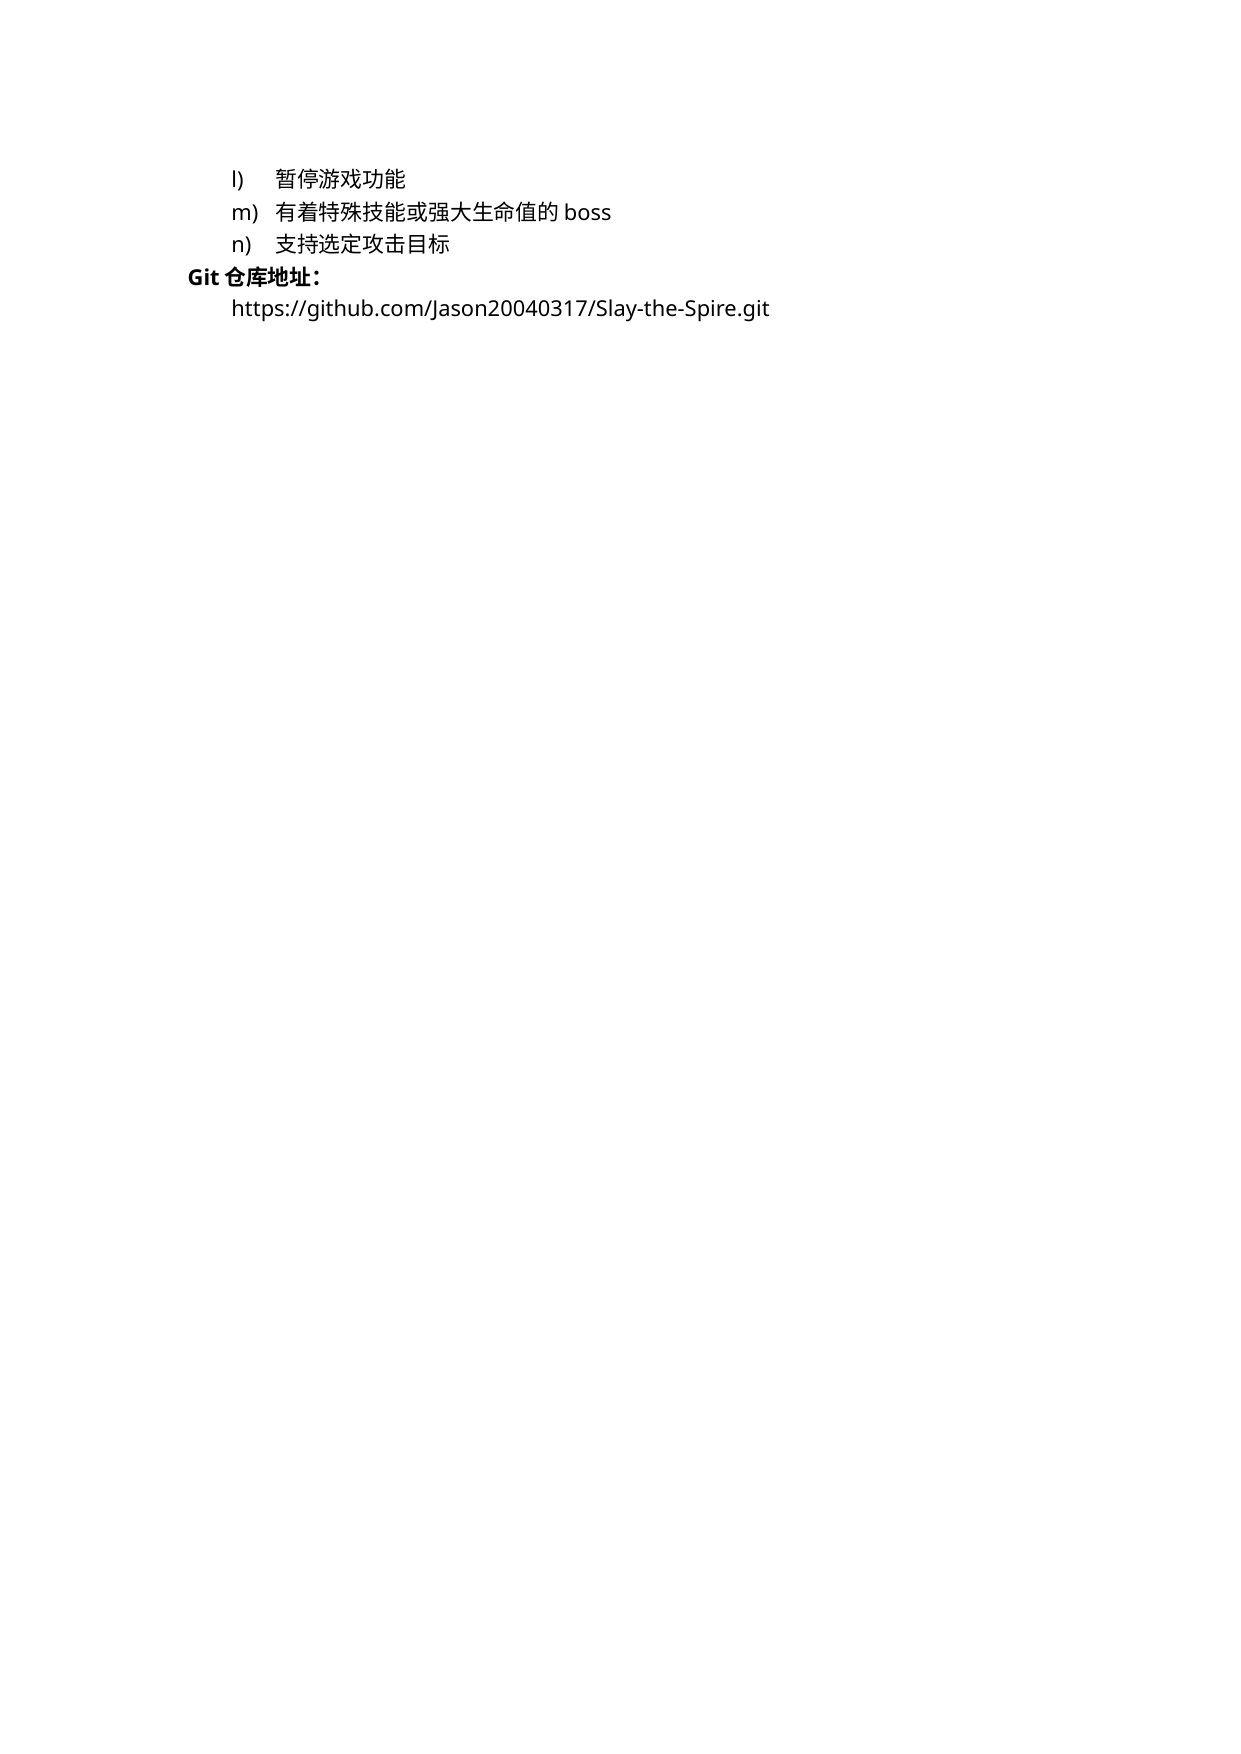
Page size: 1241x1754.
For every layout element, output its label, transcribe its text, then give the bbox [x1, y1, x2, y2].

list 暂停游戏功能 [231, 162, 1053, 194]
text Git仓库地址： [187, 259, 1053, 292]
text https://github.com/Jason20040317/Slay-the-Spire.git [187, 292, 1053, 324]
list ⽀持选定攻击⽬标 [231, 227, 1053, 259]
list 有着特殊技能或强⼤⽣命值的boss [231, 194, 1053, 227]
